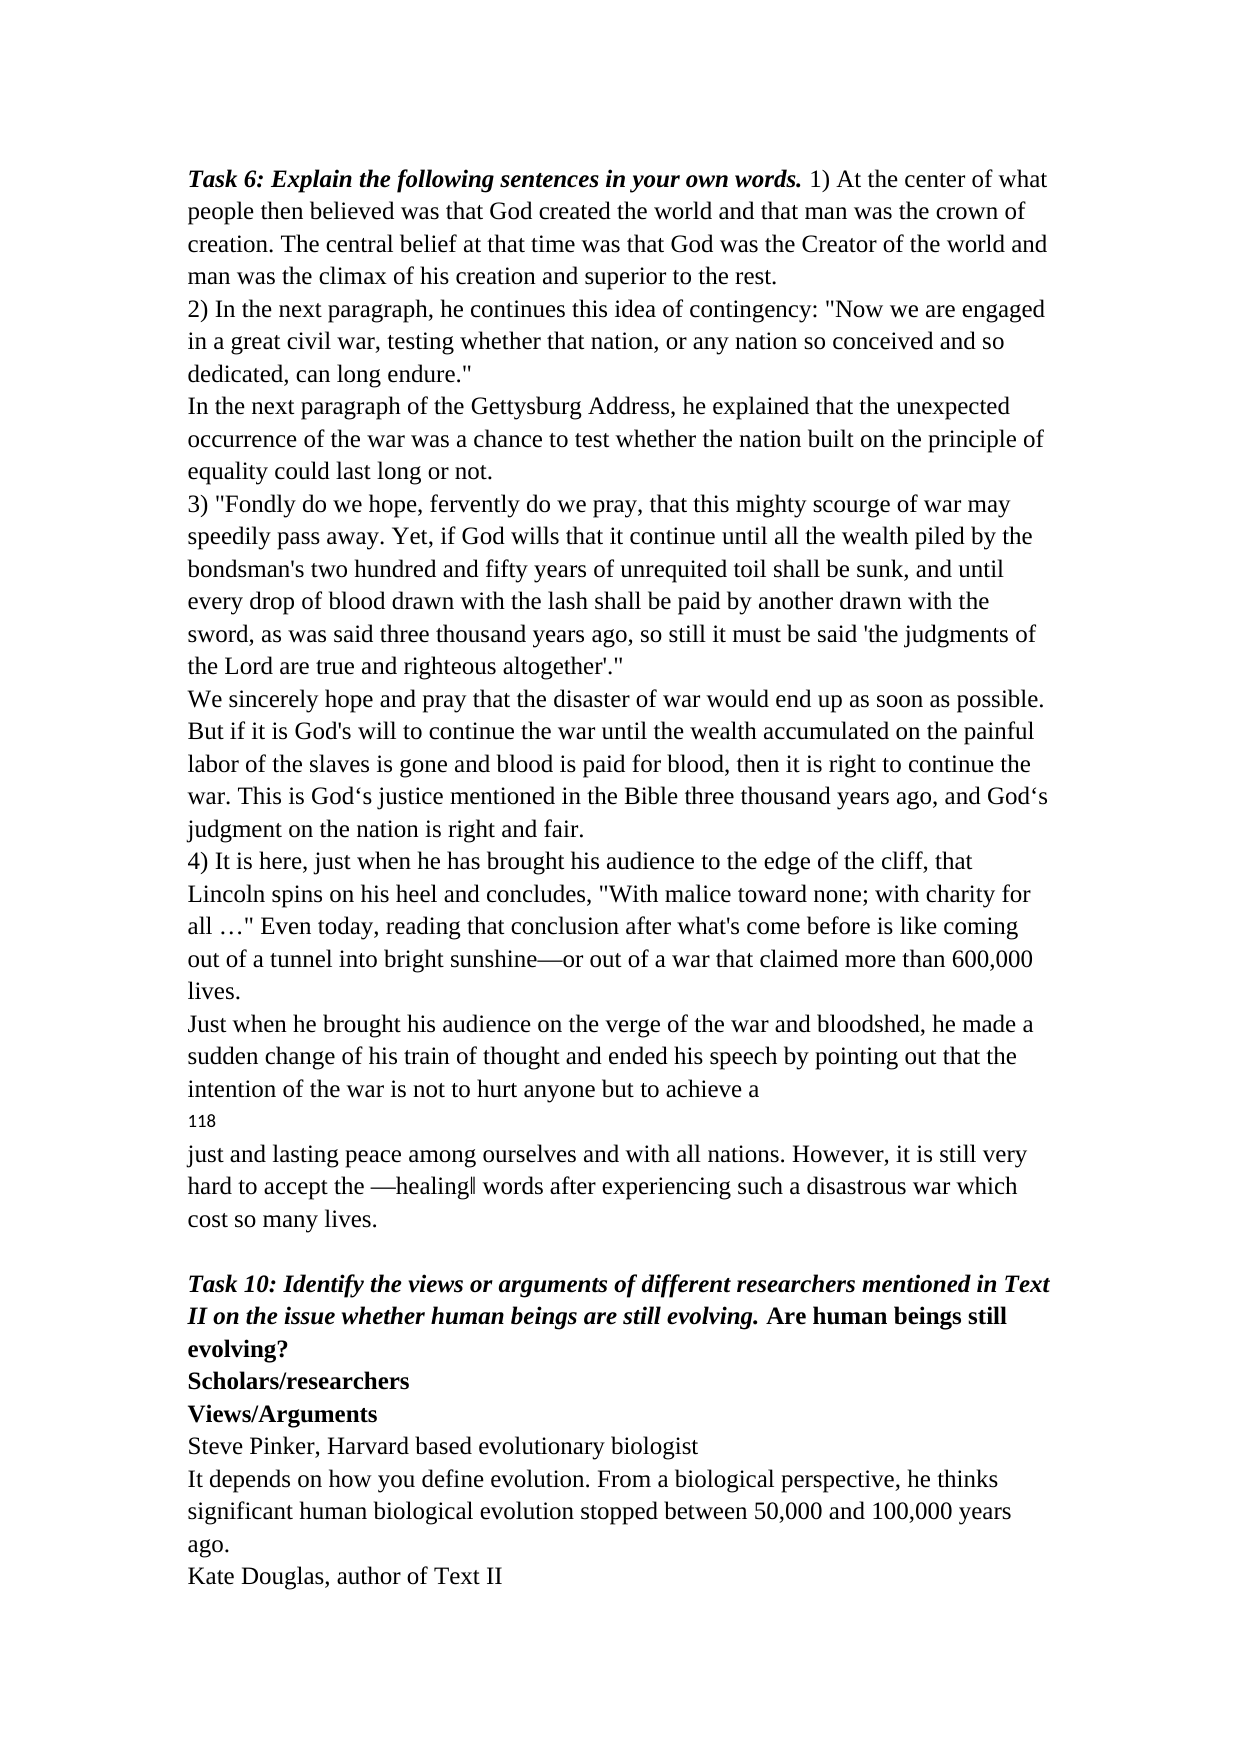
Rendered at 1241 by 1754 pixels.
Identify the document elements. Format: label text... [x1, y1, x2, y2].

text 3) "Fondly do we hope, fervently do we pray, that this mighty scourge of war may speedily pass away. Yet, if God wills that it continue until all the wealth piled by the bondsman's two hundred and fifty years of unrequited toil shall be sunk, and until every drop of blood drawn with the lash shall be paid by another drawn with the sword, as was said three thousand years ago, so still it must be said 'the judgments of the Lord are true and righteous altogether'." [187, 487, 1053, 682]
text Task 10: Identify the views or arguments of different researchers mentioned in Text II on the issue whether human beings are still evolving. Are human beings still evolving? [187, 1267, 1053, 1364]
text Steve Pinker, Harvard based evolutionary biologist [187, 1429, 1053, 1462]
text Views/Arguments [187, 1397, 1053, 1429]
text Kate Douglas, author of Text II [187, 1559, 1053, 1592]
text Task 6: Explain the following sentences in your own words. 1) At the center of what people then believed was that God created the world and that man was the crown of creation. The central belief at that time was that God was the Creator of the world and man was the climax of his creation and superior to the rest. [187, 162, 1053, 292]
text 4) It is here, just when he has brought his audience to the edge of the cliff, that Lincoln spins on his heel and concludes, "With malice toward none; with charity for all …" Even today, reading that conclusion after what's come before is like coming out of a tunnel into bright sunshine—or out of a war that claimed more than 600,000 lives. [187, 844, 1053, 1007]
text Just when he brought his audience on the verge of the war and bloodshed, he made a sudden change of his train of thought and ended his speech by pointing out that the intention of the war is not to hurt anyone but to achieve a [187, 1007, 1053, 1104]
text Scholars/researchers [187, 1364, 1053, 1397]
text It depends on how you define evolution. From a biological perspective, he thinks significant human biological evolution stopped between 50,000 and 100,000 years ago. [187, 1462, 1053, 1559]
text In the next paragraph of the Gettysburg Address, he explained that the unexpected occurrence of the war was a chance to test whether the nation built on the principle of equality could last long or not. [187, 389, 1053, 487]
text 118 [187, 1104, 1053, 1137]
text We sincerely hope and pray that the disaster of war would end up as soon as possible. But if it is God's will to continue the war until the wealth accumulated on the painful labor of the slaves is gone and blood is paid for blood, then it is right to continue the war. This is God‘s justice mentioned in the Bible three thousand years ago, and God‘s judgment on the nation is right and fair. [187, 682, 1053, 844]
text 2) In the next paragraph, he continues this idea of contingency: "Now we are engaged in a great civil war, testing whether that nation, or any nation so conceived and so dedicated, can long endure." [187, 292, 1053, 389]
text just and lasting peace among ourselves and with all nations. However, it is still very hard to accept the ―healing‖ words after experiencing such a disastrous war which cost so many lives. [187, 1137, 1053, 1234]
